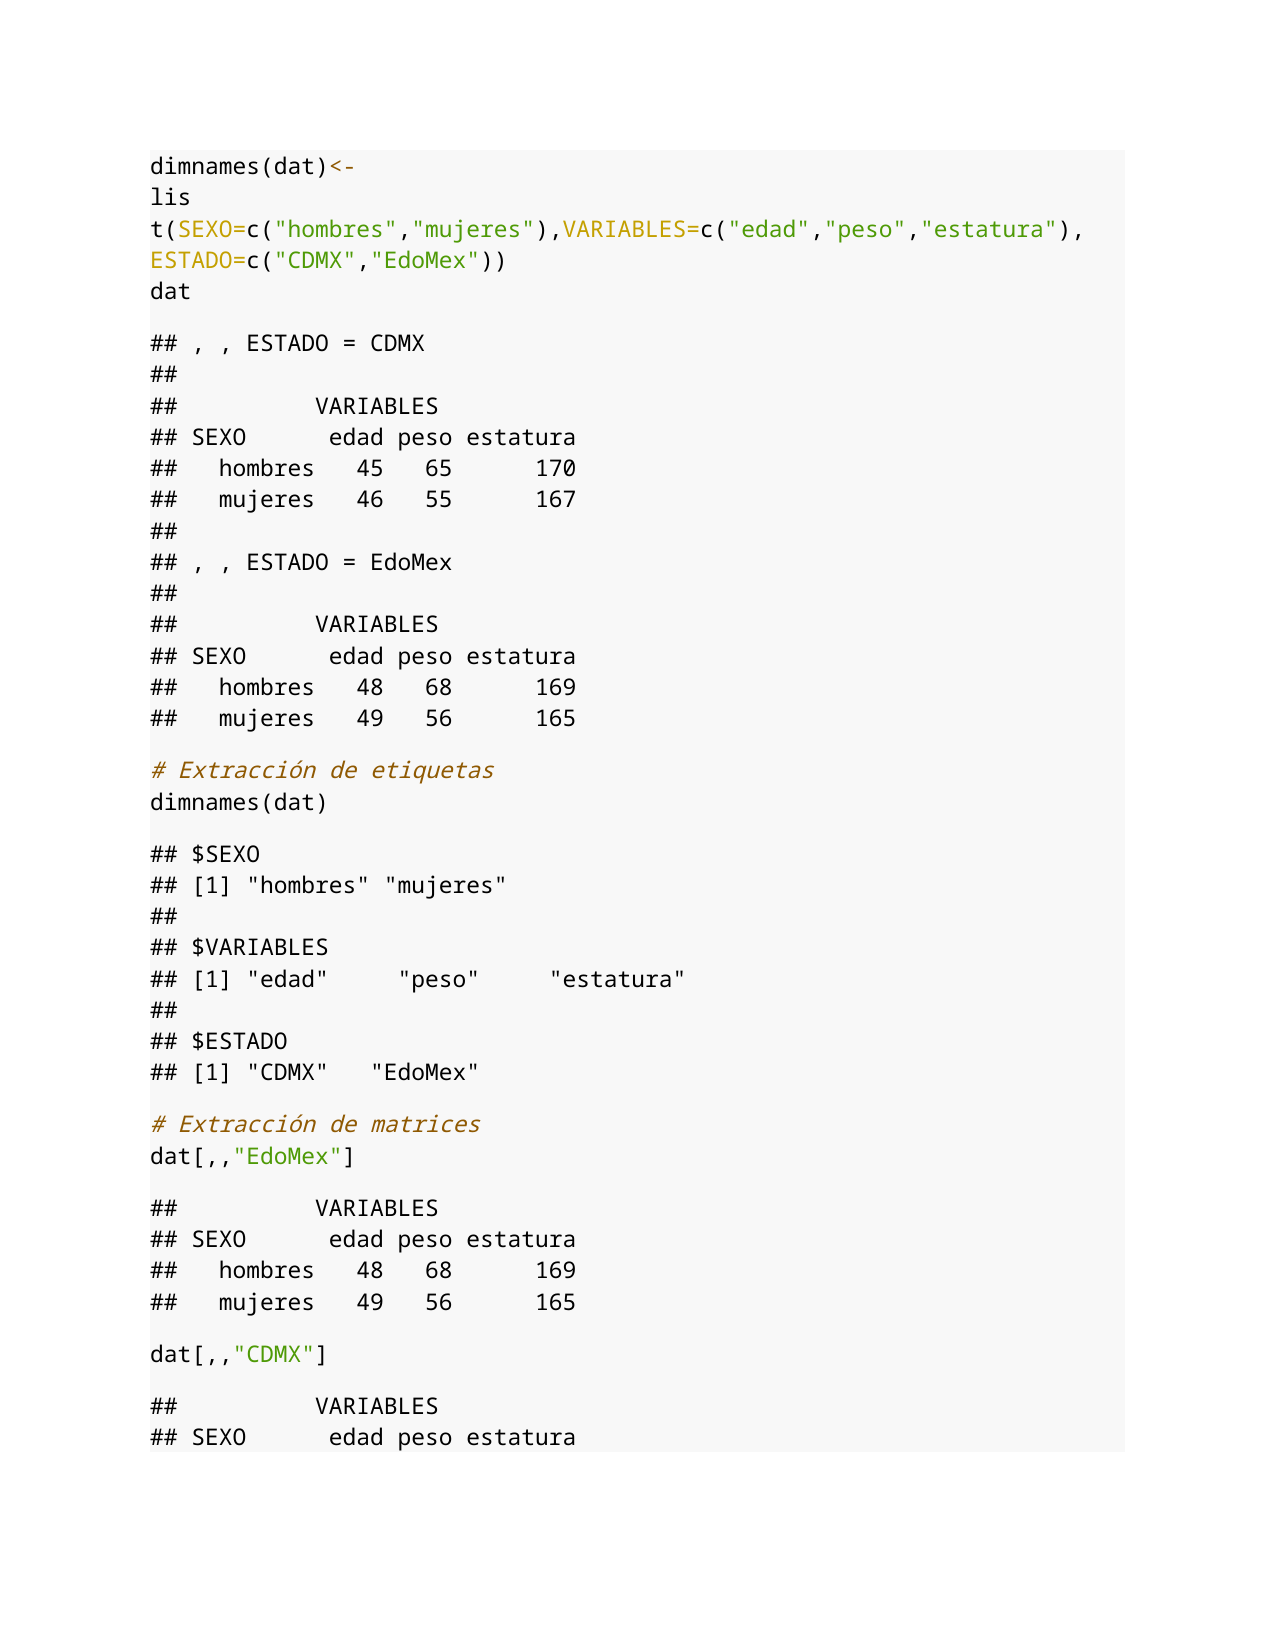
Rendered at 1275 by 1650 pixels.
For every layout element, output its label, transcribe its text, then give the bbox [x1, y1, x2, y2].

text # Extracción de etiquetas dimnames(dat) [329, 754, 1125, 817]
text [150, 1389, 1125, 1452]
text ## VARIABLES ## SEXO edad peso estatura ## hombres 48 68 169 ## mujeres 49 56 165 [150, 1192, 1125, 1317]
text dat[,,"CDMX"] [150, 1337, 1125, 1369]
text ## $SEXO ## [1] "hombres" "mujeres" ## ## $VARIABLES ## [1] "edad" "peso" "estatura" ## ## $ESTADO ## [1] "CDMX" "EdoMex" [150, 837, 1125, 1087]
text dimnames(dat)<-list(SEXO=c("hombres","mujeres"),VARIABLES=c("edad","peso","estatura"), ESTADO=c("CDMX","EdoMex")) dat [150, 150, 1125, 306]
text # Extracción de matrices dat[,,"EdoMex"] [150, 1108, 1125, 1171]
text ## , , ESTADO = CDMX ## ## VARIABLES ## SEXO edad peso estatura ## hombres 45 65 170 ## mujeres 46 55 167 ## ## , , ESTADO = EdoMex ## ## VARIABLES ## SEXO edad peso estatura ## hombres 48 68 169 ## mujeres 49 56 165 [150, 327, 1125, 733]
